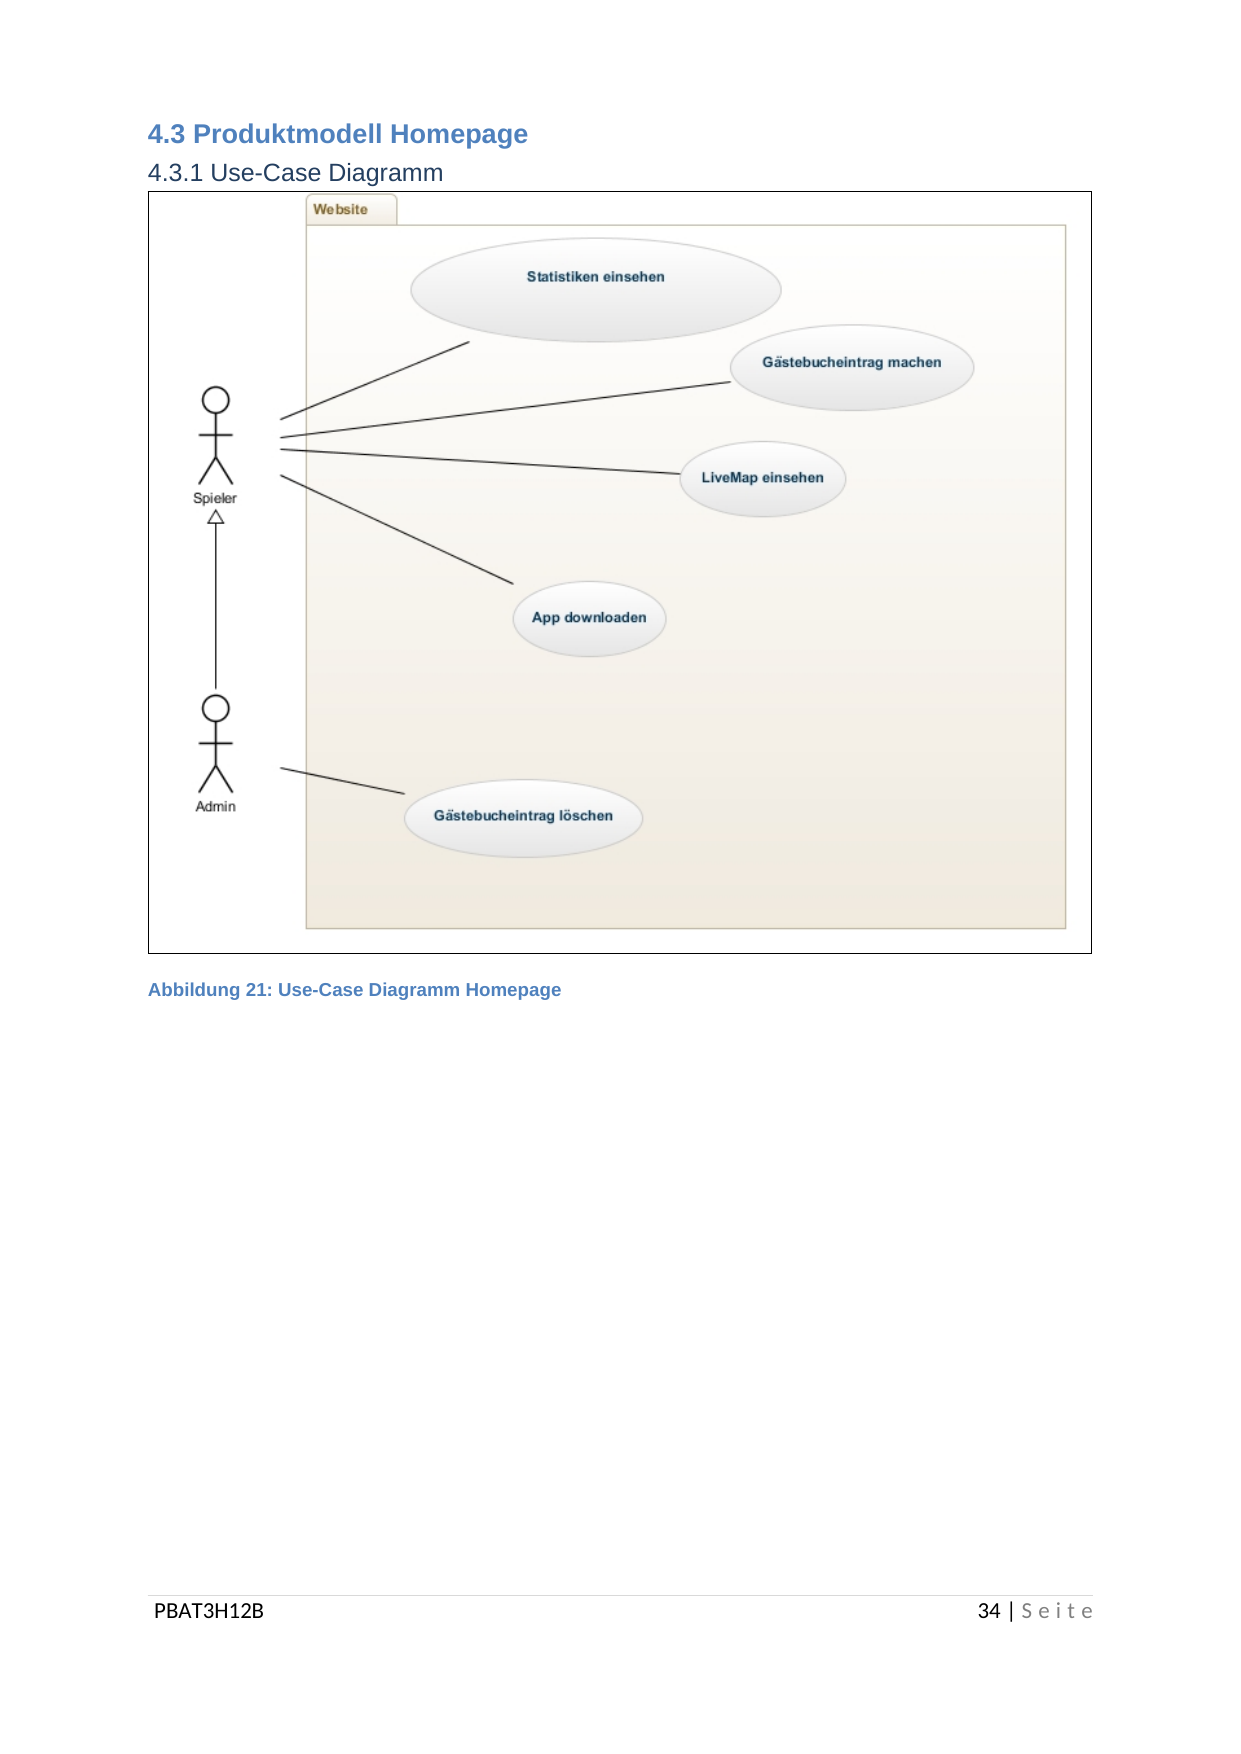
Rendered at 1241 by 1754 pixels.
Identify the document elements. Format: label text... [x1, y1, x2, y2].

subtitle 4.3 Produktmodell Homepage [148, 118, 1093, 149]
subtitle 4.3.1 Use-Case Diagramm [148, 158, 1093, 187]
text Abbildung 21: Use-Case Diagramm Homepage [148, 979, 1093, 1000]
picture [149, 192, 1091, 953]
